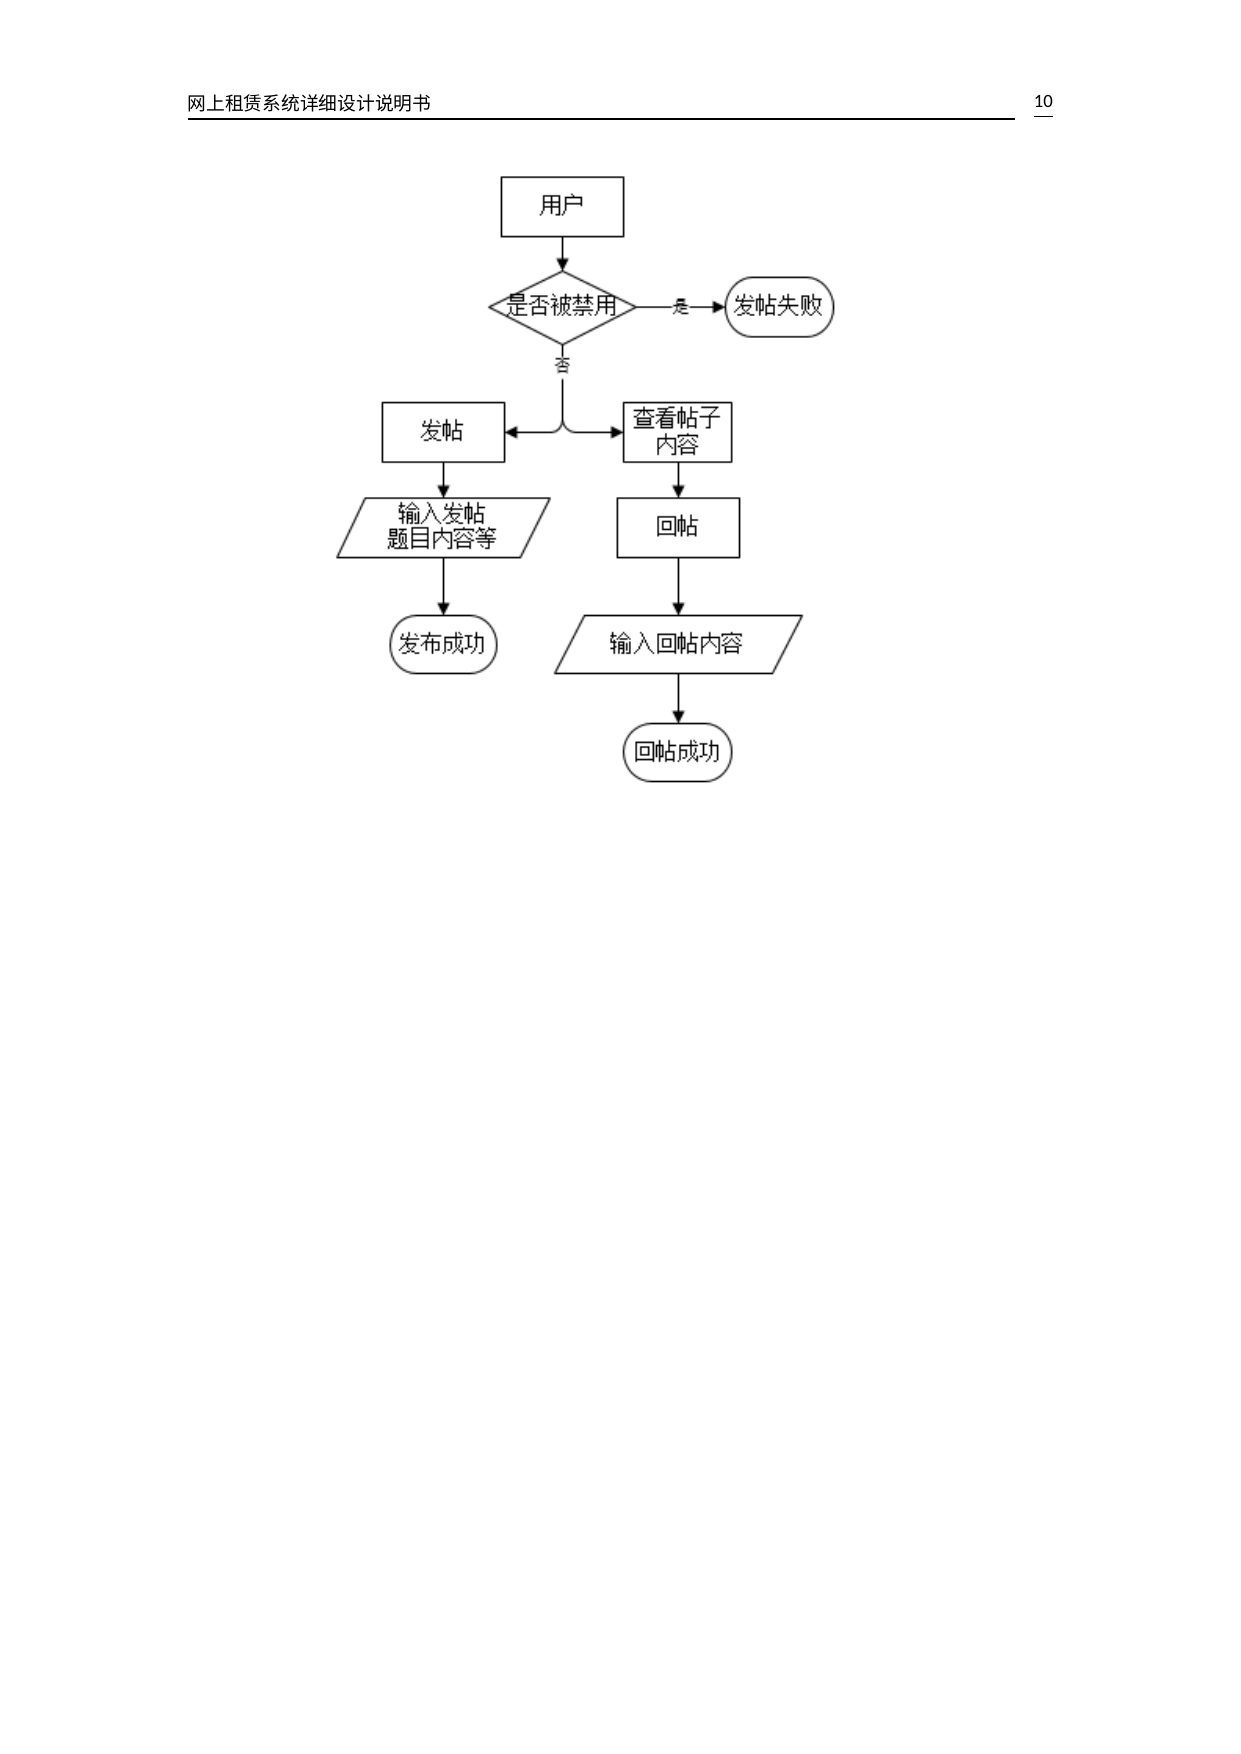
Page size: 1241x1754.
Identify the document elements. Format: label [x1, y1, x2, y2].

picture [313, 162, 927, 817]
